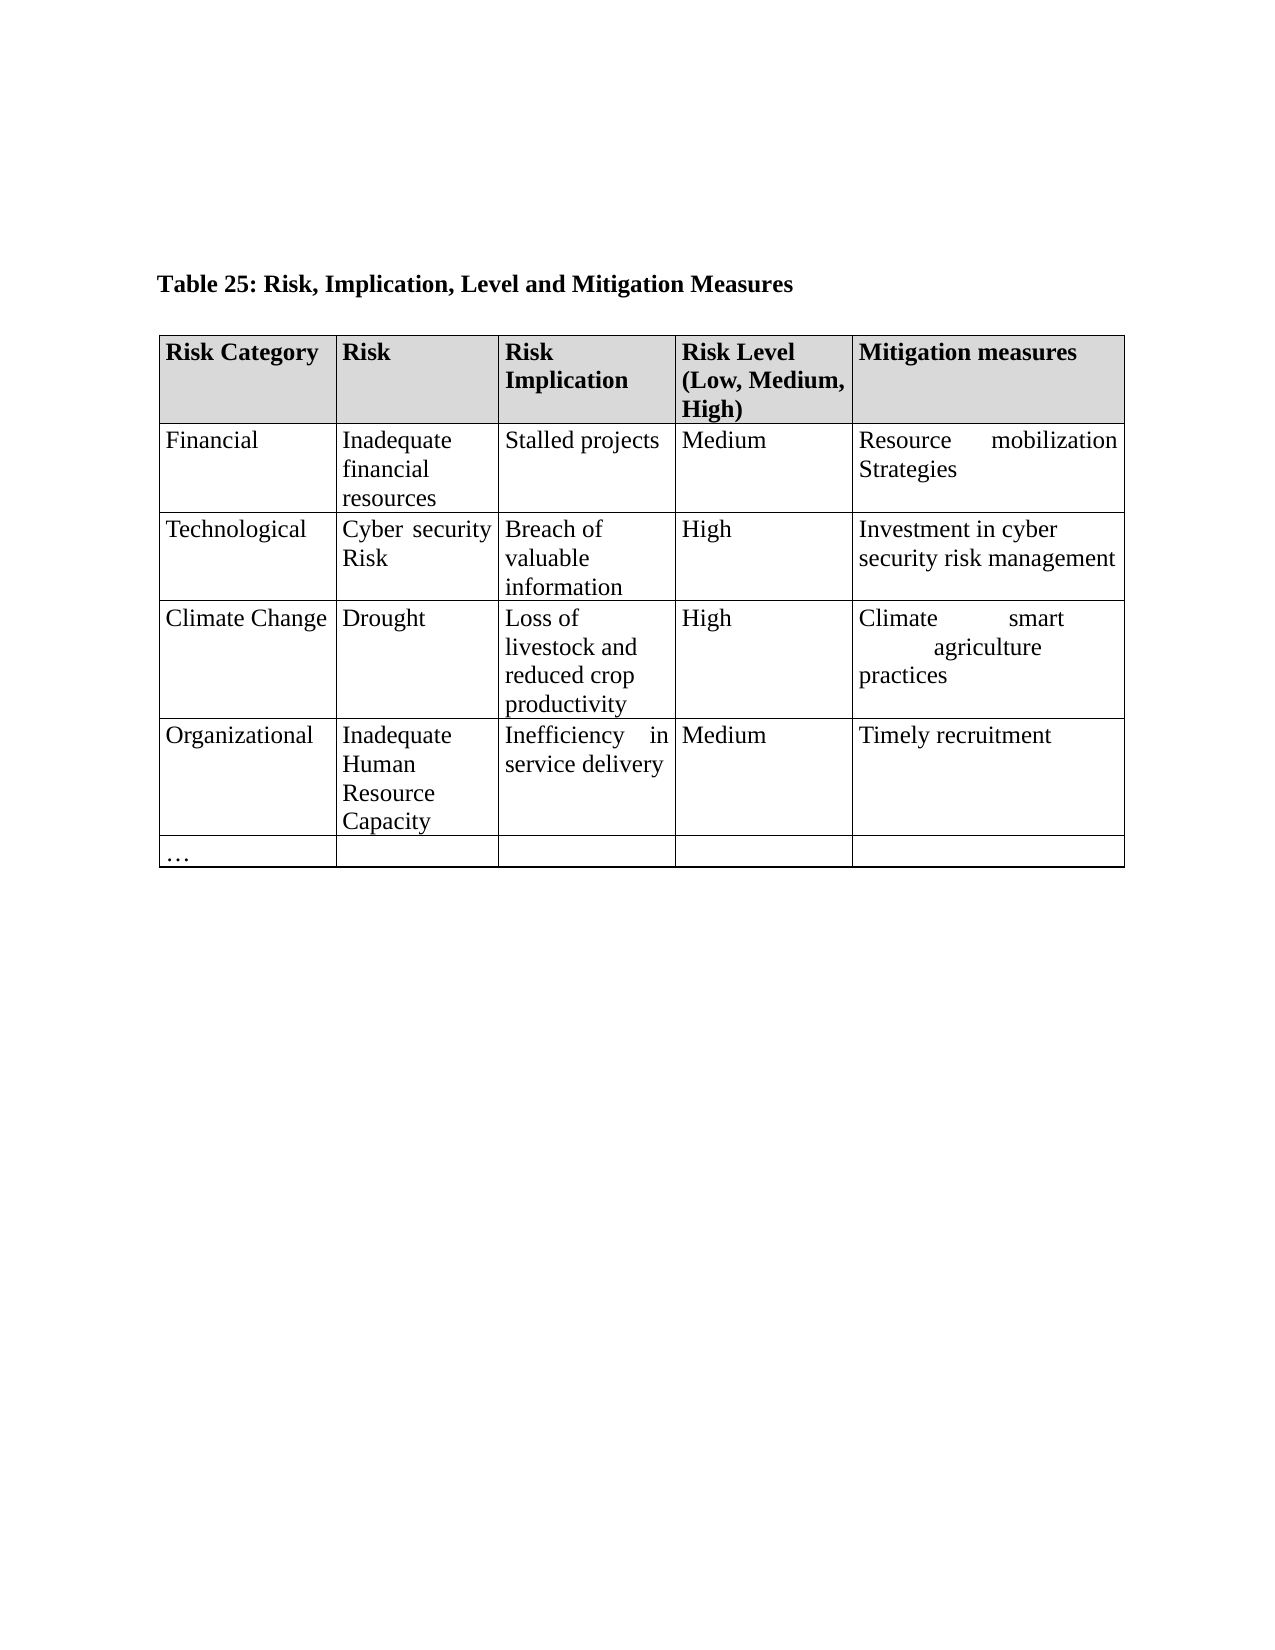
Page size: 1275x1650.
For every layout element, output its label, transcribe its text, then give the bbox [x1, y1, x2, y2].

table_header Mitigation measures [853, 336, 1124, 423]
table_header Risk [337, 336, 498, 423]
table_cell High [676, 601, 852, 718]
subtitle Table 25: Risk, Implication, Level and Mitigation Measures [157, 269, 1125, 298]
table_cell Timely recruitment [853, 719, 1124, 835]
table_cell [676, 836, 852, 866]
table_cell Inadequate financial resources [337, 424, 498, 512]
table_cell Resource mobilization Strategies [853, 424, 1124, 512]
table_header Risk Level (Low, Medium, High) [676, 336, 852, 423]
table_cell Financial [160, 424, 336, 512]
table_cell [499, 836, 675, 866]
table_cell Loss of livestock and reduced crop productivity [499, 601, 675, 718]
table_cell Stalled projects [499, 424, 675, 512]
table_header Risk Implication [499, 336, 675, 423]
table_cell Inefficiency in service delivery [499, 719, 675, 835]
table_cell Inadequate Human Resource Capacity [337, 719, 498, 835]
table_cell High [676, 513, 852, 600]
table_cell Breach of valuable information [499, 513, 675, 600]
table_cell Climate Change [160, 601, 336, 718]
table_cell Investment in cyber security risk management [853, 513, 1124, 600]
table_cell Climate smart agriculture practices [853, 601, 1124, 718]
table_header Risk Category [160, 336, 336, 423]
table_cell Organizational [160, 719, 336, 835]
table_cell [853, 836, 1124, 866]
table_cell Cyber security Risk [337, 513, 498, 600]
table_cell Medium [676, 424, 852, 512]
table_cell Medium [676, 719, 852, 835]
table_cell Technological [160, 513, 336, 600]
table_cell … [160, 836, 336, 866]
table_cell [337, 836, 498, 866]
table_cell Drought [337, 601, 498, 718]
